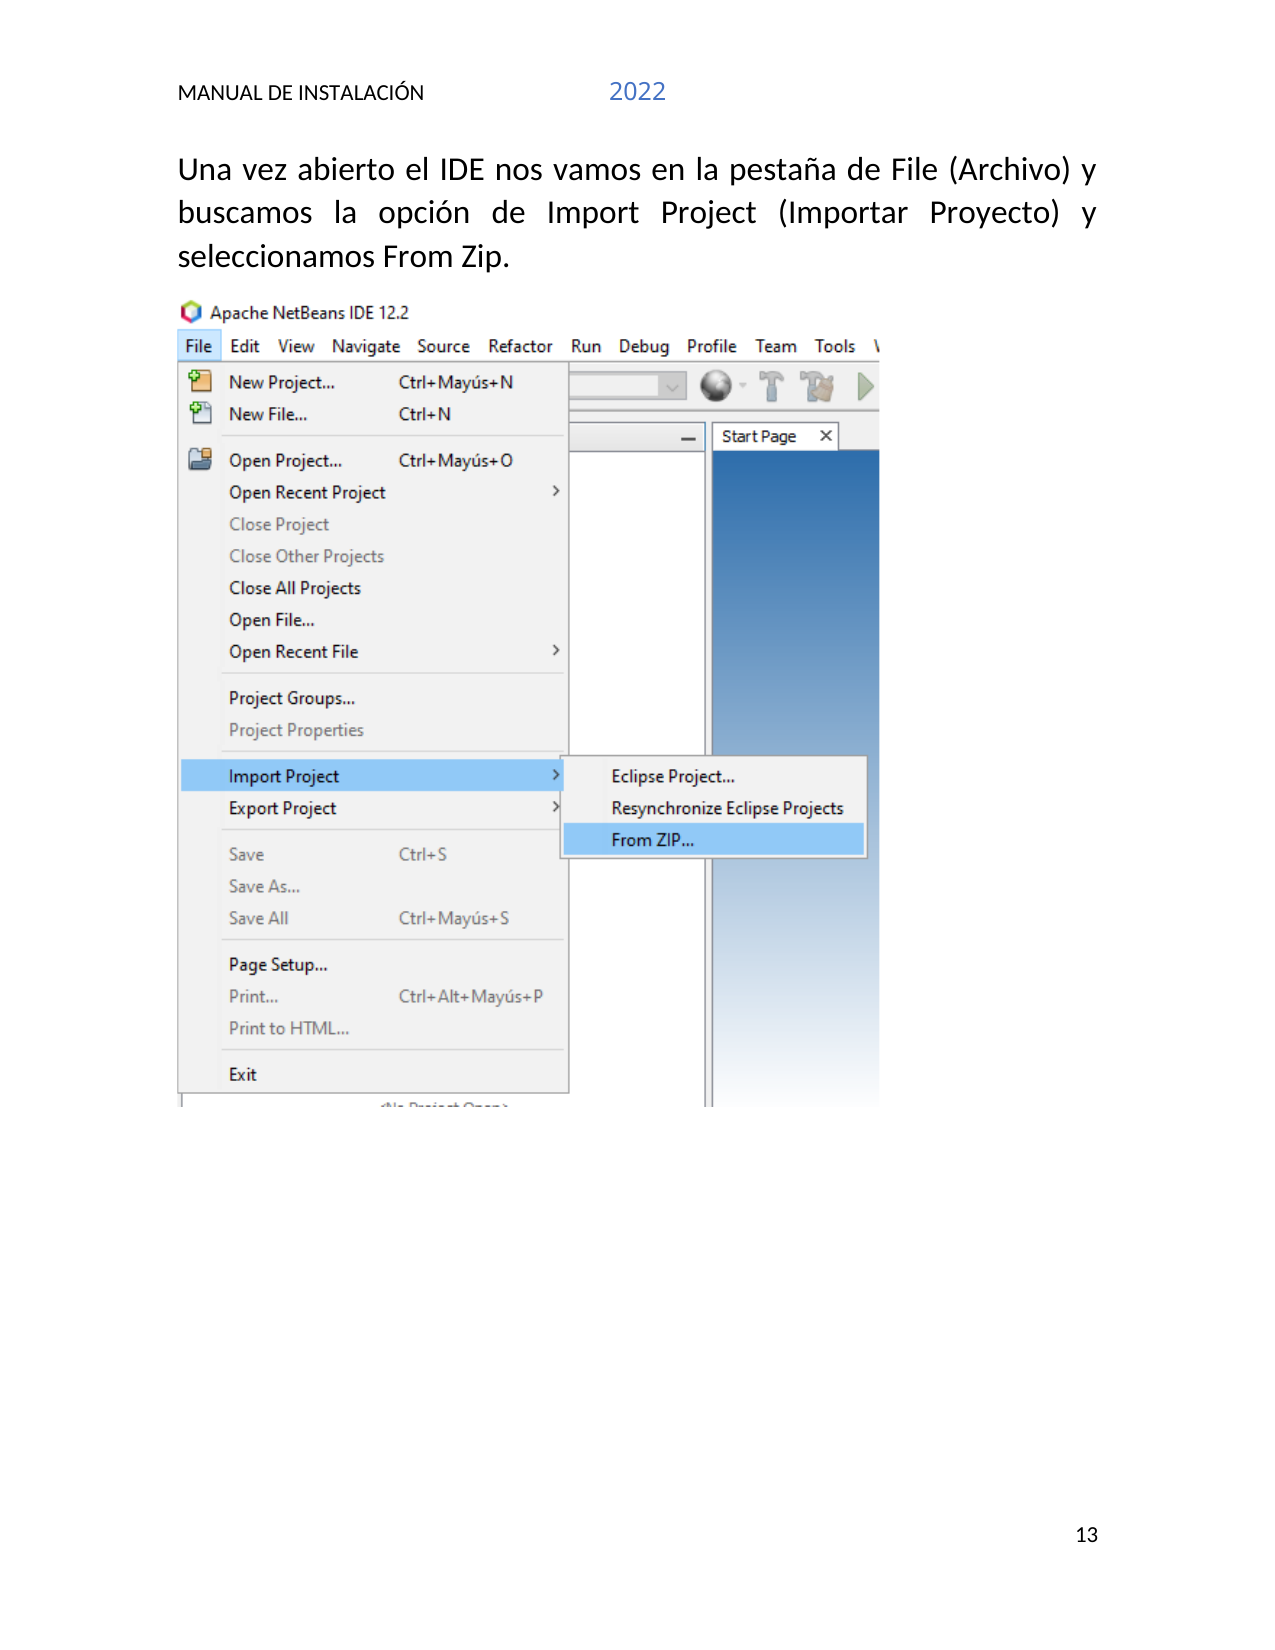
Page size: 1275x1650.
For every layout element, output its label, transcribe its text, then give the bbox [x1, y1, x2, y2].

text Una vez abierto el IDE nos vamos en la pestaña de File (Archivo) y buscamos la opción de Import Project (Importar Proyecto) y seleccionamos From Zip. [177, 148, 1098, 276]
picture [177, 296, 880, 1107]
